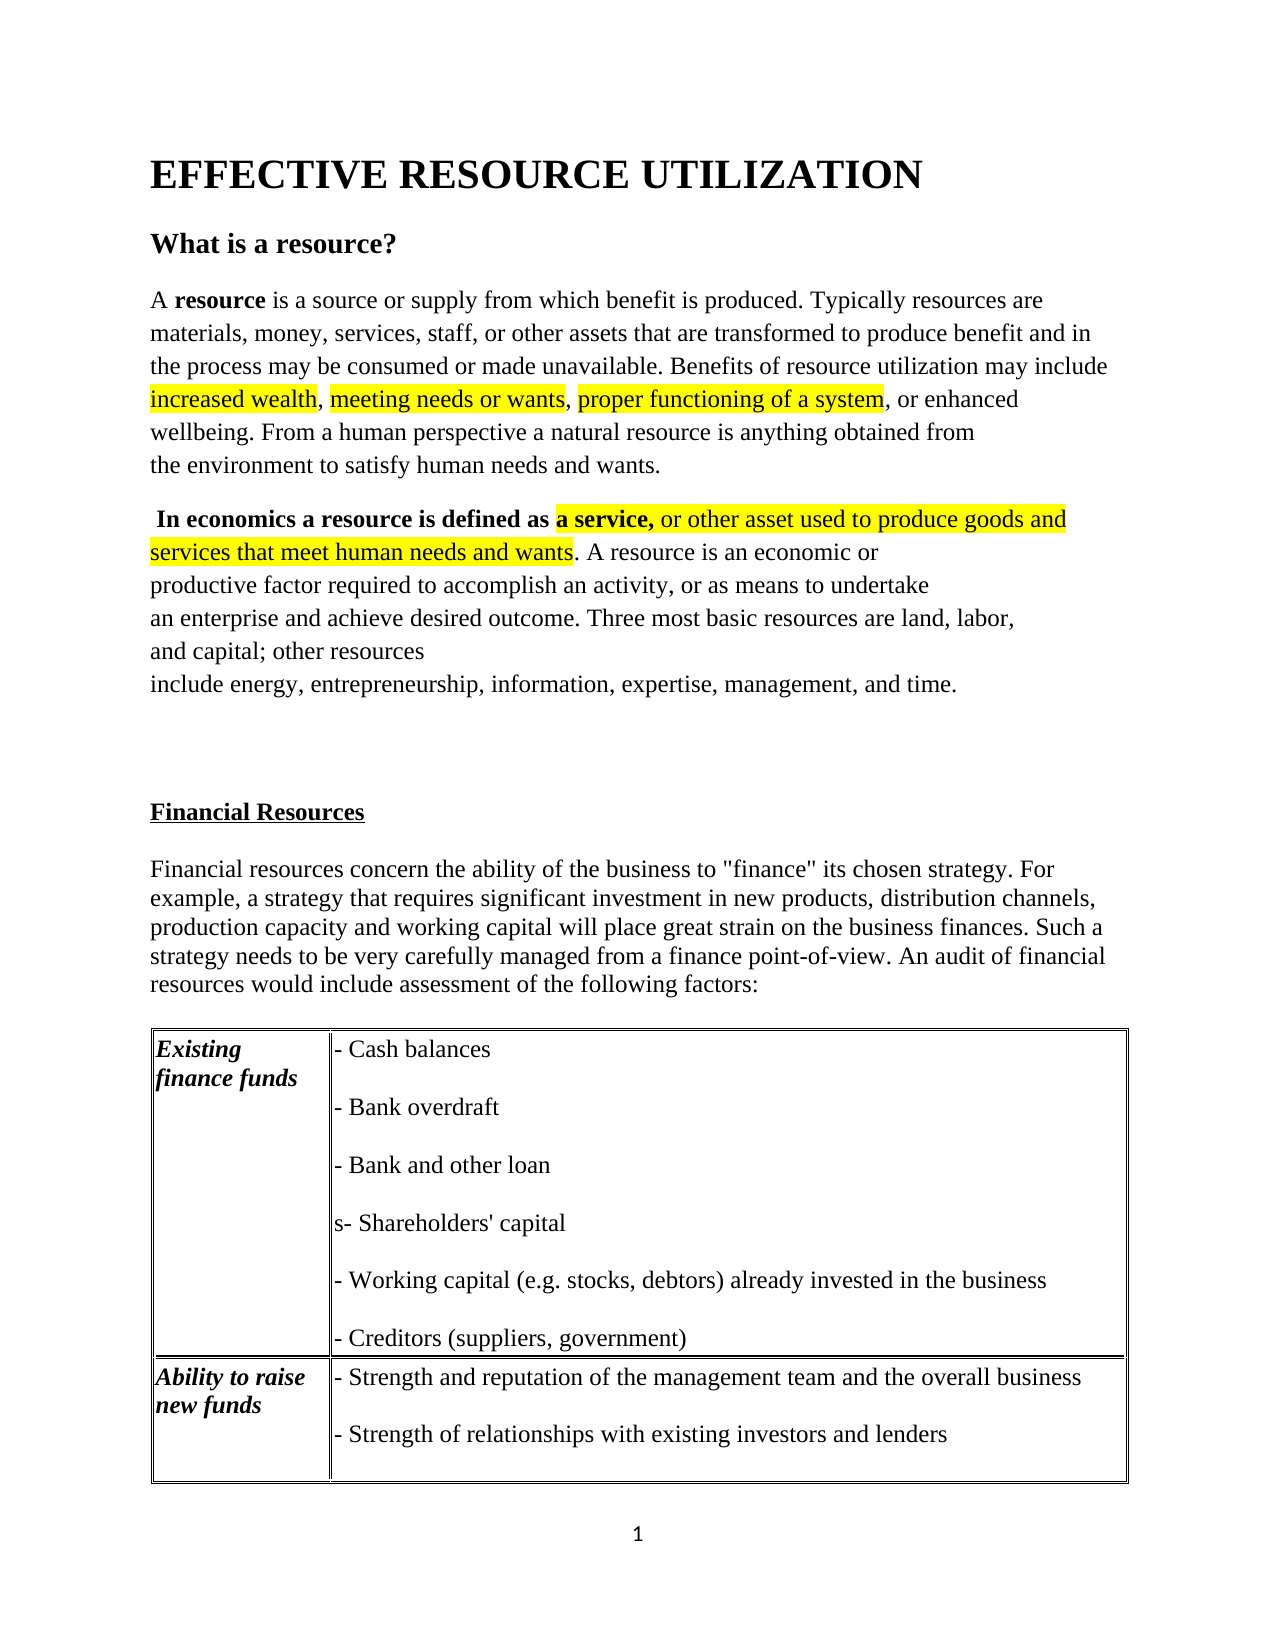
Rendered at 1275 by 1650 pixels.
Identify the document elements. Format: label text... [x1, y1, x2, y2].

text In economics a resource is defined as a service, or other asset used to produce goods and services that meet human needs and wants. A resource is an economic or productive factor required to accomplish an activity, or as means to undertake an enterprise and achieve desired outcome. Three most basic resources are land, labor, and capital; other resources include energy, entrepreneurship, information, expertise, management, and time. [150, 504, 1125, 763]
text EFFECTIVE RESOURCE UTILIZATION [150, 150, 1125, 198]
text What is a resource? [150, 226, 1125, 259]
text Financial resources concern the ability of the business to "finance" its chosen strategy. For example, a strategy that requires significant investment in new products, distribution channels, production capacity and working capital will place great strain on the business finances. Such a strategy needs to be very carefully managed from a finance point-of-view. An audit of financial resources would include assessment of the following factors: [150, 854, 1125, 998]
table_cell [154, 1355, 331, 1481]
table_header - Cash balances - Bank overdraft - Bank and other loan s- Shareholders' capital - Working capital (e.g. stocks, debtors) already invested in the business - Creditors (suppliers, government) [331, 1031, 1126, 1355]
text Financial Resources [150, 797, 1125, 825]
table_header Existing finance funds [154, 1031, 331, 1355]
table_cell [331, 1355, 1126, 1481]
text A resource is a source or supply from which benefit is produced. Typically resources are materials, money, services, staff, or other assets that are transformed to produce benefit and in the process may be consumed or made unavailable. Benefits of resource utilization may include increased wealth, meeting needs or wants, proper functioning of a system, or enhanced wellbeing. From a human perspective a natural resource is anything obtained from the environment to satisfy human needs and wants. [150, 285, 1125, 479]
